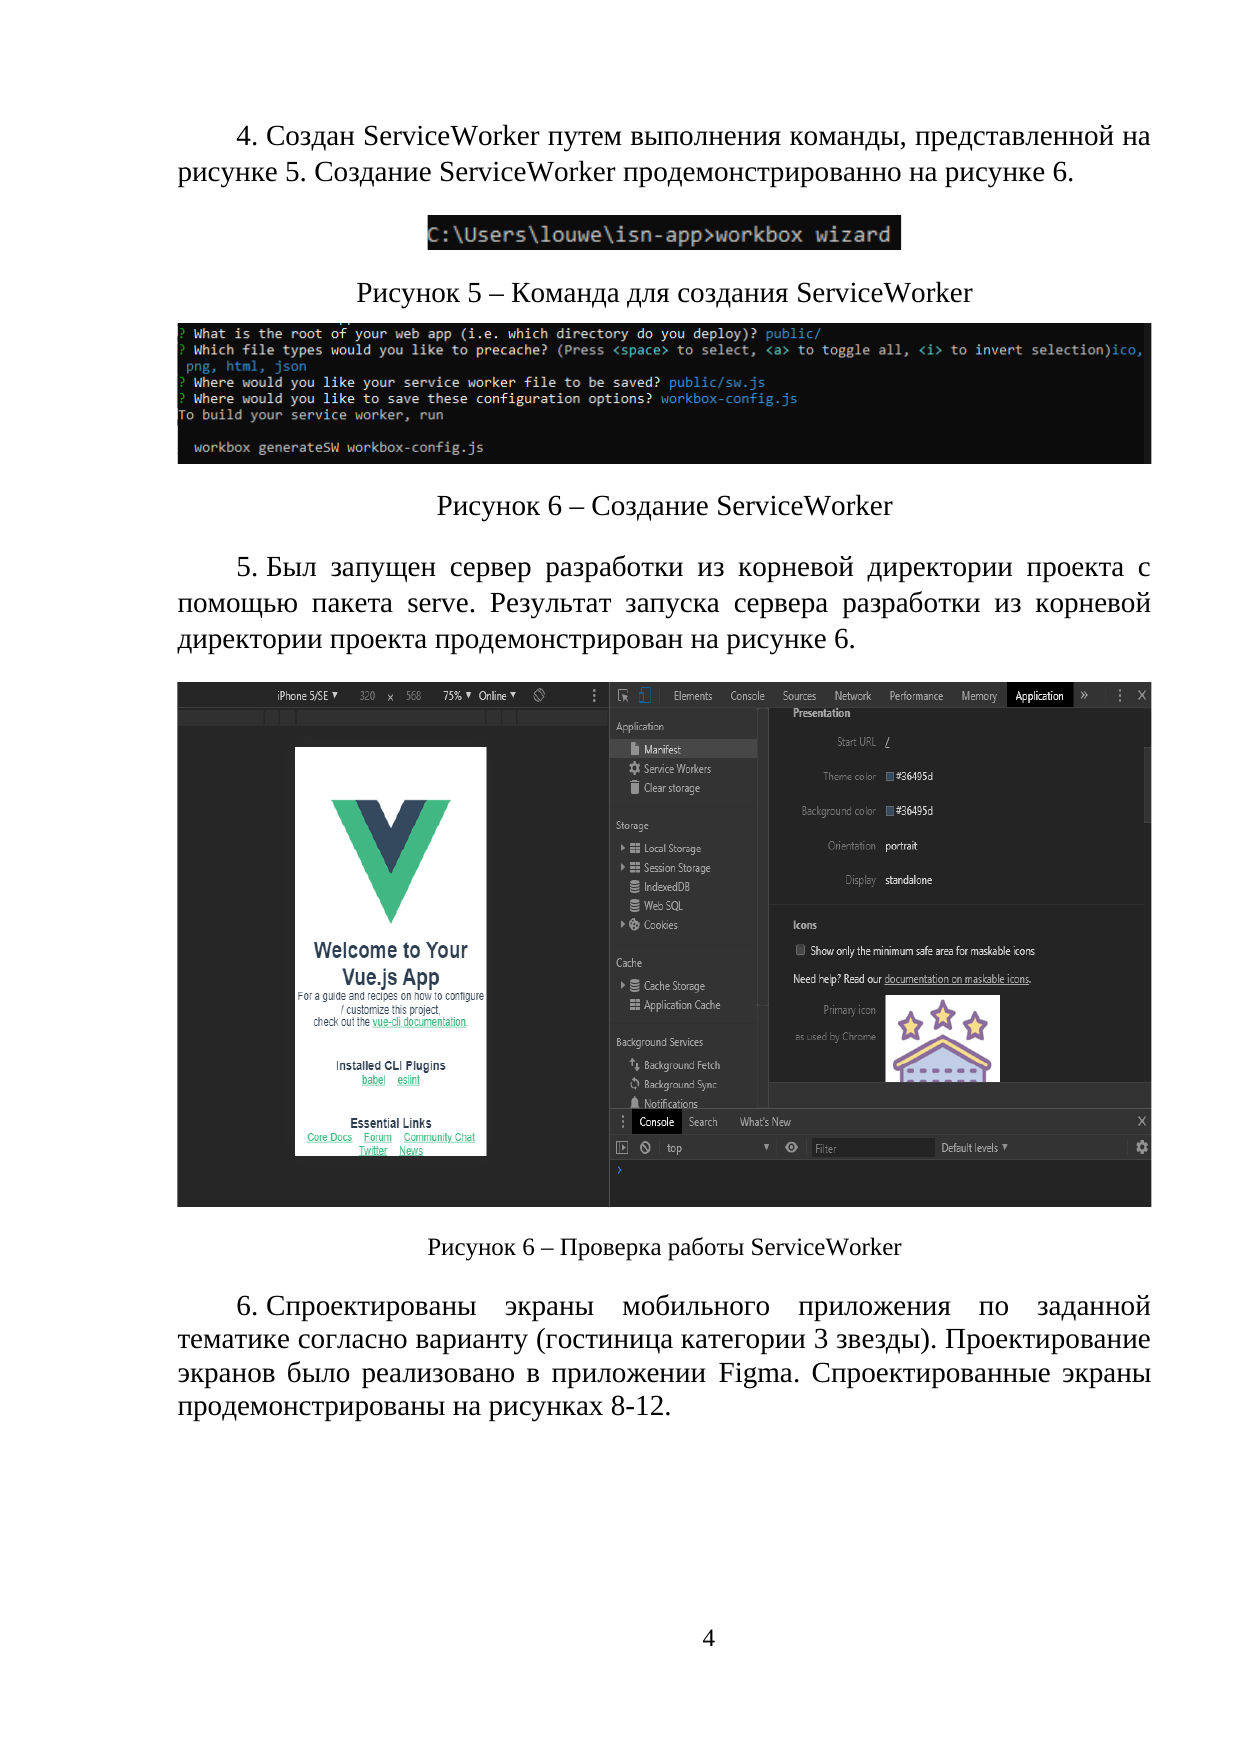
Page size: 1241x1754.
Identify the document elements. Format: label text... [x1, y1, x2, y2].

list Создан ServiceWorker путем выполнения команды, представленной на рисунке 5. Создание ServiceWorker продемонстрированно на рисунке 6. [177, 118, 1152, 188]
list Рисунок 6 – Проверка работы ServiceWorker [177, 1232, 1152, 1260]
picture [427, 215, 902, 250]
list Cпроектированы экраны мобильного приложения по заданной тематике согласно варианту (гостиница категории 3 звезды). Проектирование экранов было реализовано в приложении Figma. Спроектированные экраны продемонстрированы на рисунках 8-12. [177, 1288, 1152, 1422]
picture [177, 323, 1152, 464]
list Рисунок 6 – Создание ServiceWorker [177, 488, 1152, 522]
list Рисунок 5 – Команда для создания ServiceWorker [177, 275, 1152, 308]
list Был запущен сервер разработки из корневой директории проекта с помощью пакета serve. Результат запуска сервера разработки из корневой директории проекта продемонстрирован на рисунке 6. [177, 549, 1152, 655]
picture [177, 682, 1152, 1207]
